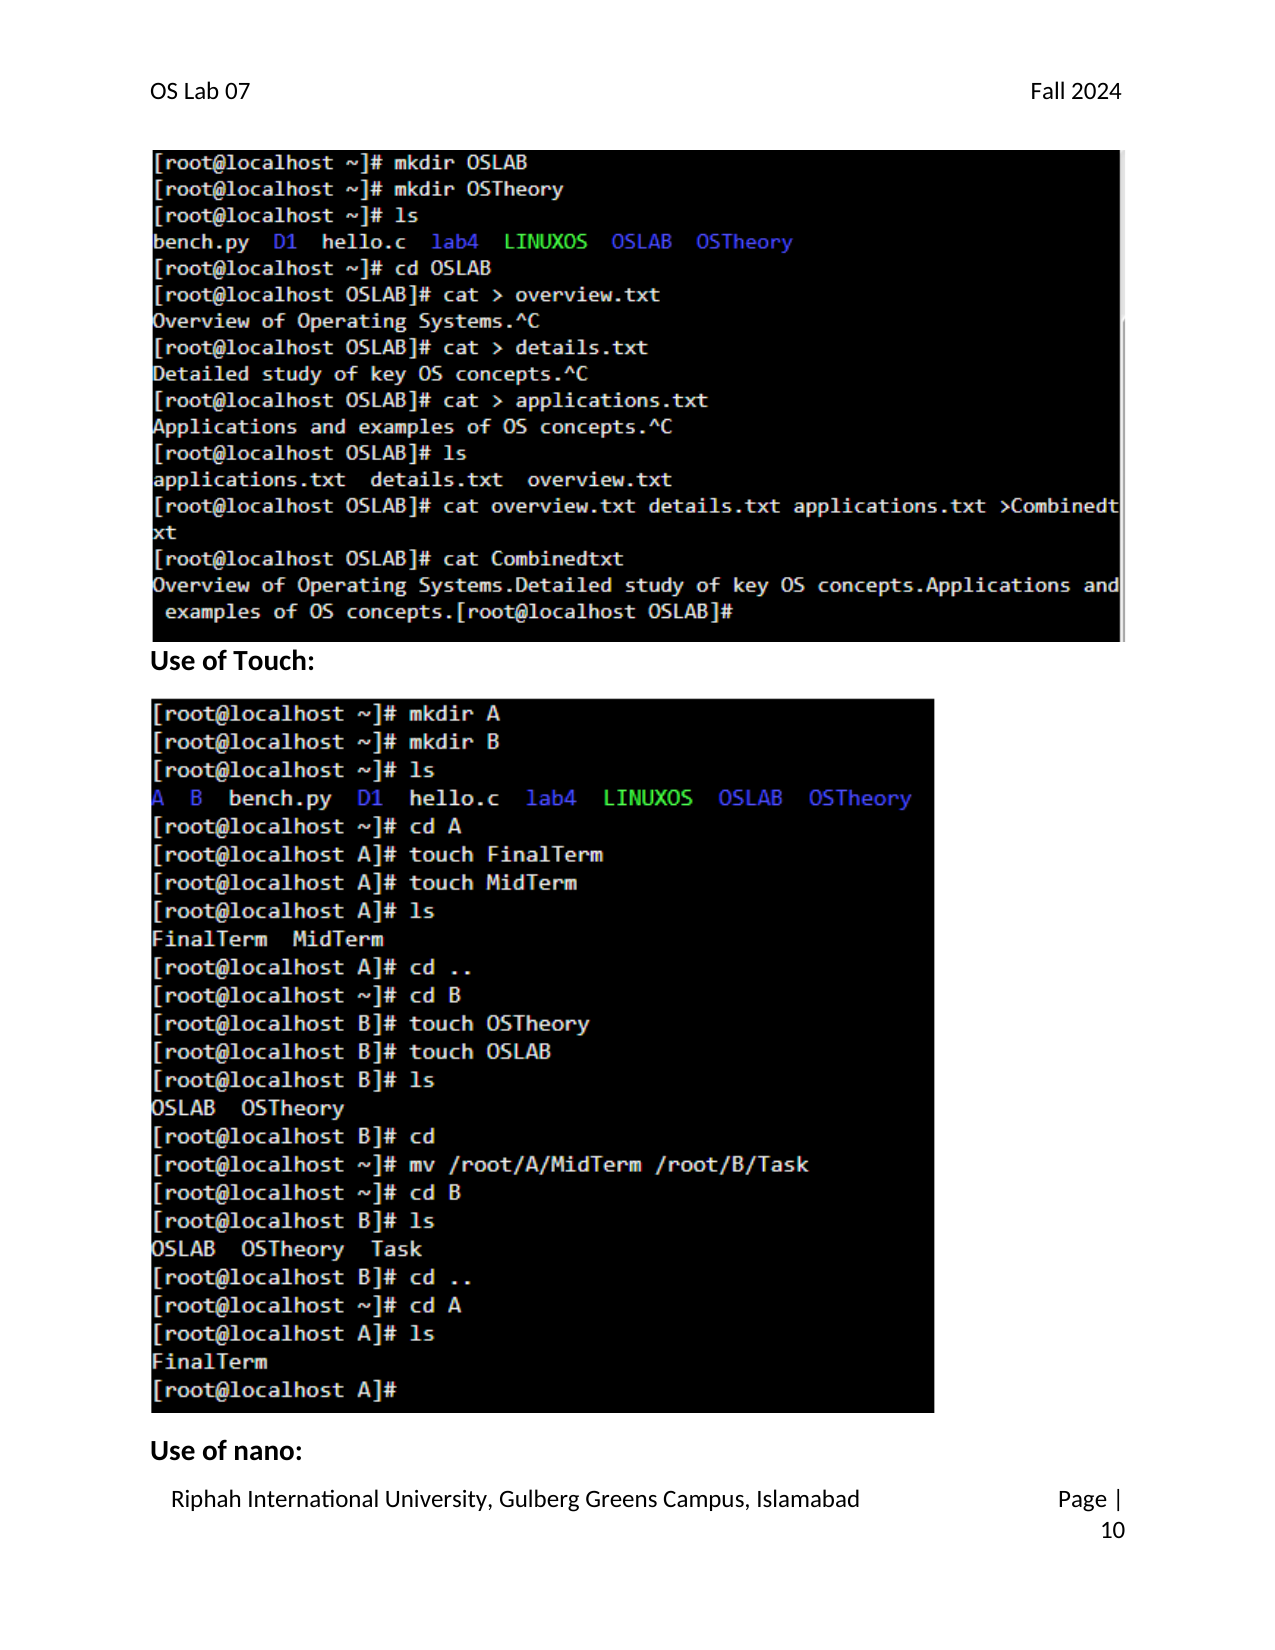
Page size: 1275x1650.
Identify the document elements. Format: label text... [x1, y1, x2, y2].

picture [150, 697, 935, 1413]
text Use of nano: [150, 1432, 1125, 1467]
picture [150, 150, 1125, 642]
text Use of Touch: [150, 642, 1125, 677]
